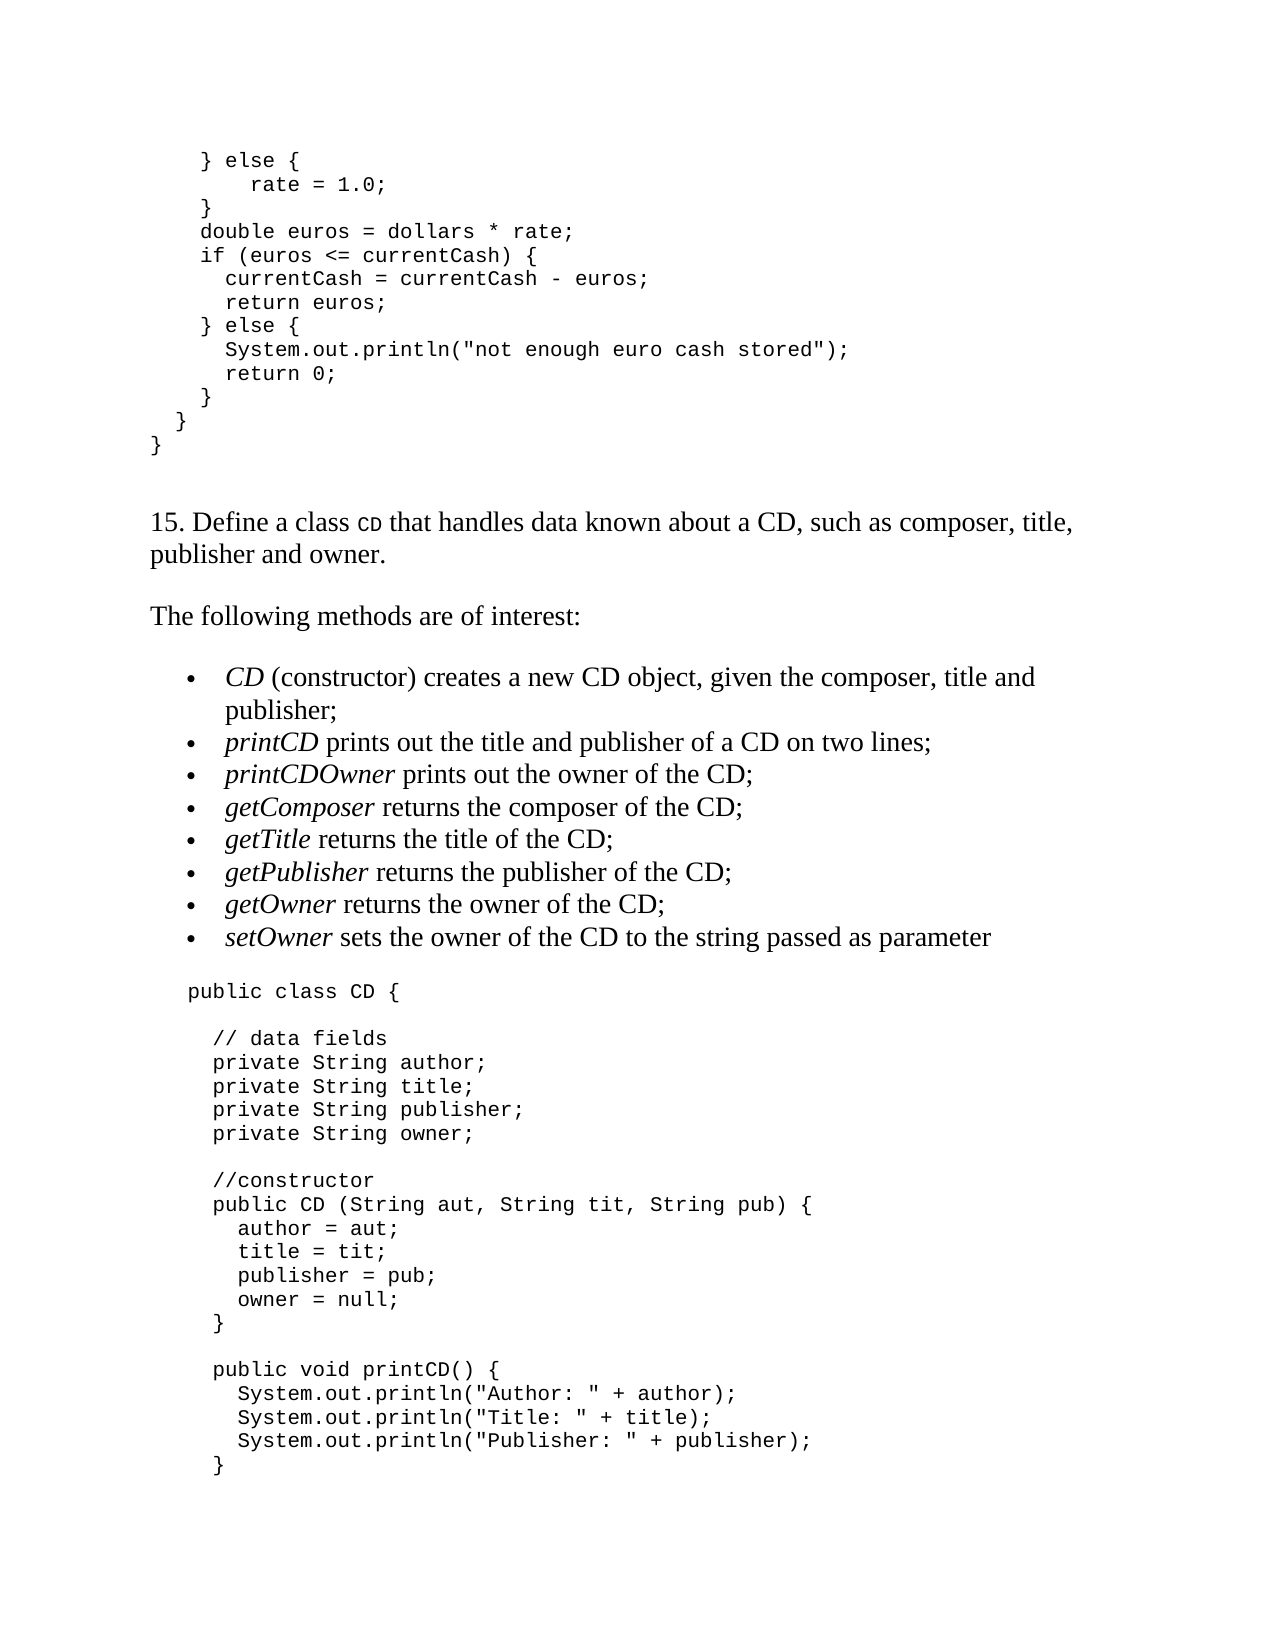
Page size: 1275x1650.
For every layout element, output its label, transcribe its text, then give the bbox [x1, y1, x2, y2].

text System.out.println("not enough euro cash stored"); [150, 339, 1125, 363]
text // data fields [187, 1028, 1125, 1052]
text author = aut; [187, 1218, 1125, 1241]
text private String publisher; [187, 1099, 1125, 1123]
list printCDOwner prints out the owner of the CD; [187, 758, 1125, 790]
text return euros; [150, 292, 1125, 316]
text } [187, 1454, 1125, 1478]
list getComposer returns the composer of the CD; [187, 790, 1125, 822]
text publisher = pub; [187, 1265, 1125, 1288]
list getOwner returns the owner of the CD; [187, 887, 1125, 919]
list CD (constructor) creates a new CD object, given the composer, title and publisher; [187, 660, 1125, 725]
text The following methods are of interest: [150, 599, 1125, 631]
text return 0; [150, 363, 1125, 386]
text double euros = dollars * rate; [150, 221, 1125, 244]
text private String owner; [187, 1123, 1125, 1147]
text 15. Define a class CD that handles data known about a CD, such as composer, title, publisher and owner. [387, 505, 1125, 570]
list getPublisher returns the publisher of the CD; [187, 855, 1125, 887]
text public CD (String aut, String tit, String pub) { [187, 1194, 1125, 1218]
list printCD prints out the title and publisher of a CD on two lines; [187, 725, 1125, 758]
text } [150, 434, 1125, 457]
text } else { [150, 150, 1125, 174]
text } [187, 1312, 1125, 1336]
text public class CD { [187, 981, 1125, 1005]
text System.out.println("Title: " + title); [187, 1407, 1125, 1430]
list setOwner sets the owner of the CD to the string passed as parameter [187, 919, 1125, 952]
text title = tit; [187, 1241, 1125, 1265]
text System.out.println("Author: " + author); [187, 1383, 1125, 1407]
text //constructor [187, 1170, 1125, 1194]
text currentCash = currentCash - euros; [150, 268, 1125, 292]
text if (euros <= currentCash) { [150, 244, 1125, 268]
text } [150, 197, 1125, 221]
text } else { [150, 316, 1125, 339]
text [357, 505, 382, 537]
list getTitle returns the title of the CD; [187, 822, 1125, 855]
text owner = null; [187, 1288, 1125, 1312]
text } [150, 410, 1125, 434]
text private String author; [187, 1052, 1125, 1076]
text System.out.println("Publisher: " + publisher); [187, 1430, 1125, 1454]
text public void printCD() { [187, 1359, 1125, 1383]
text rate = 1.0; [150, 174, 1125, 197]
text private String title; [187, 1076, 1125, 1099]
text } [150, 386, 1125, 410]
